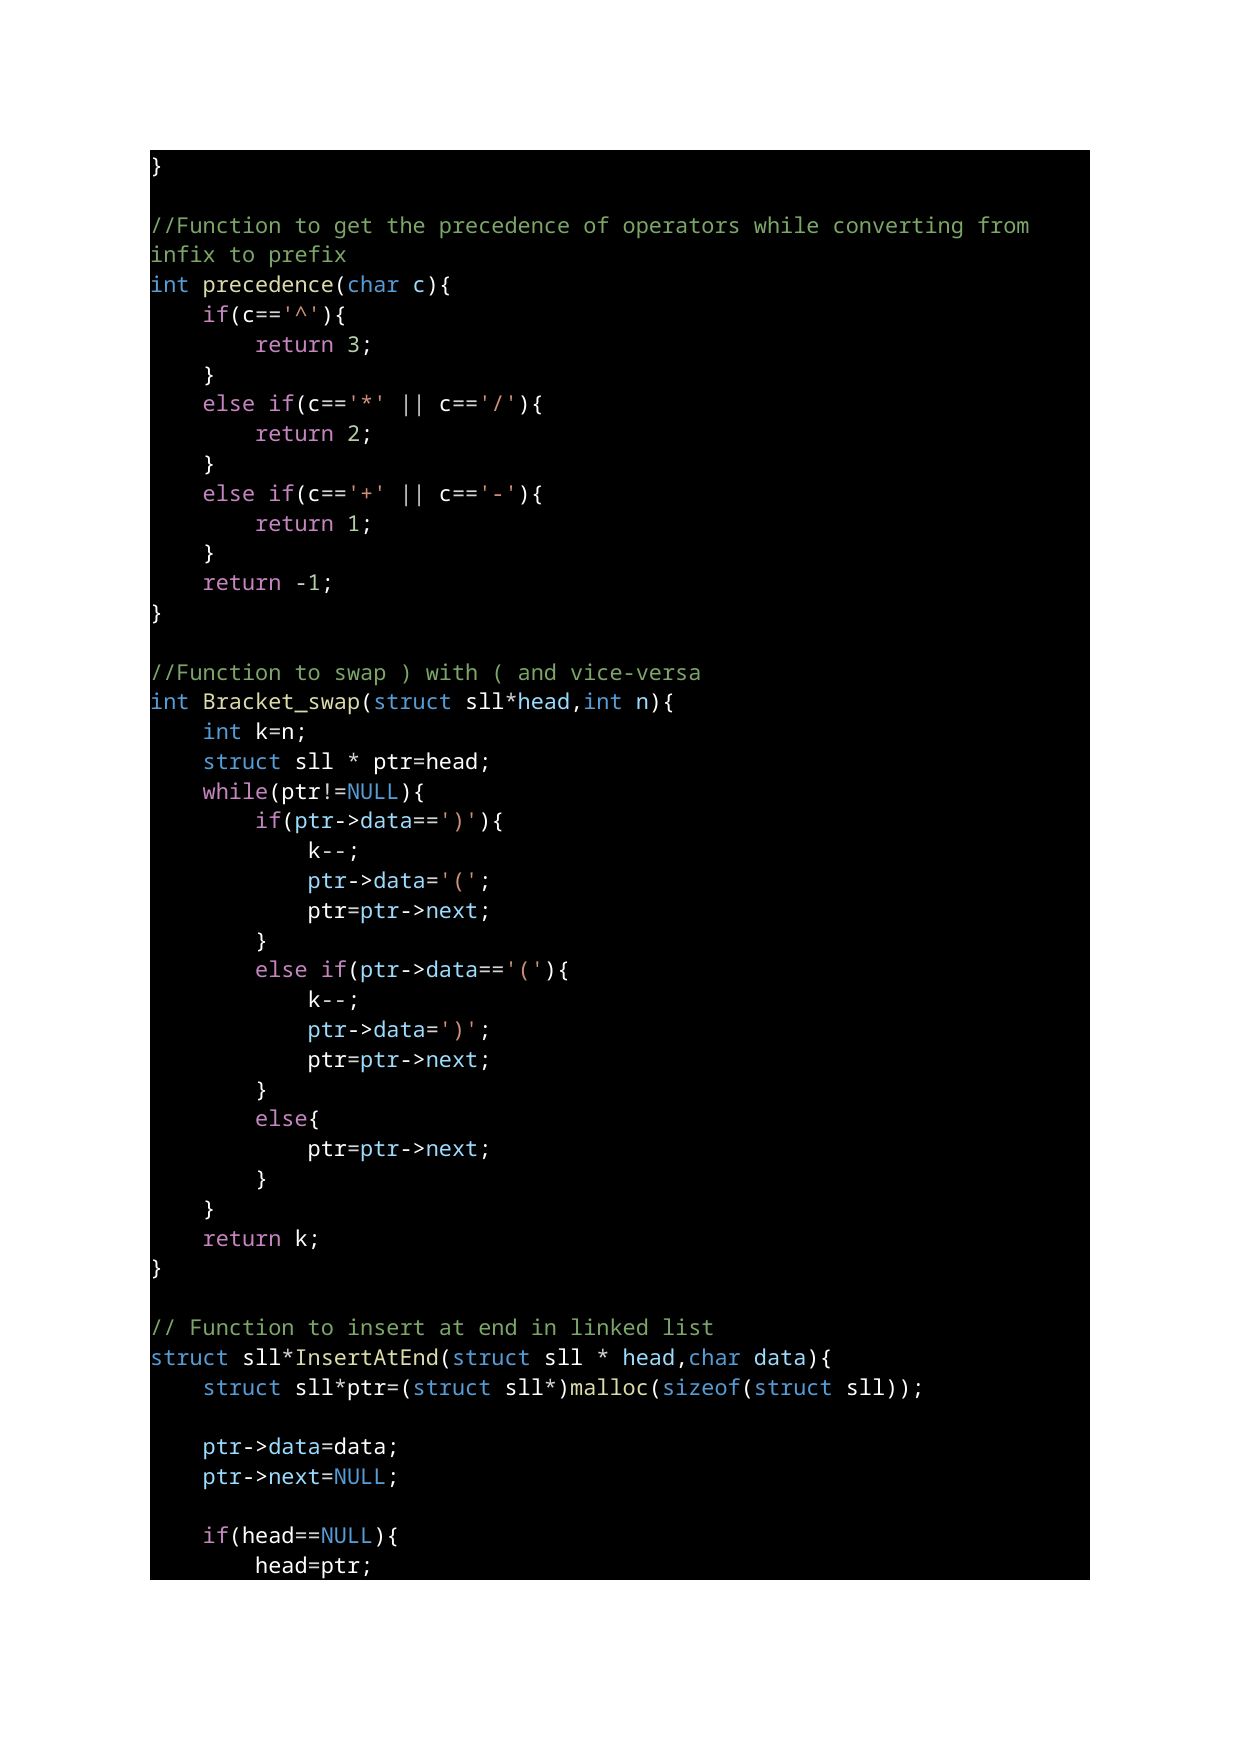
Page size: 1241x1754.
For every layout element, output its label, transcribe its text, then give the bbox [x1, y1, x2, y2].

text } [150, 1073, 1090, 1103]
text return 1; [150, 507, 1090, 537]
text } [150, 597, 1090, 627]
text ptr->data=')'; [150, 1014, 1090, 1044]
text //Function to get the precedence of operators while converting from infix to prefix [150, 209, 1090, 269]
text } [150, 1163, 1090, 1193]
text return 2; [150, 418, 1090, 448]
text struct sll*ptr=(struct sll*)malloc(sizeof(struct sll)); [150, 1371, 1090, 1401]
text ptr=ptr->next; [150, 1133, 1090, 1163]
text else if(c=='+' || c=='-'){ [150, 478, 1090, 507]
text } [150, 358, 1090, 388]
text ptr->data=data; [150, 1431, 1090, 1461]
text } [150, 1193, 1090, 1222]
text ptr->data='('; [150, 865, 1090, 895]
text else if(ptr->data=='('){ [150, 954, 1090, 984]
text } [150, 924, 1090, 954]
text struct sll * ptr=head; [150, 746, 1090, 776]
text ptr->next=NULL; [150, 1461, 1090, 1491]
text } [150, 150, 1090, 180]
text if(c=='^'){ [150, 299, 1090, 329]
text k--; [150, 984, 1090, 1014]
text if(ptr->data==')'){ [150, 805, 1090, 835]
text else if(c=='*' || c=='/'){ [150, 388, 1090, 418]
text ptr=ptr->next; [150, 1044, 1090, 1073]
text while(ptr!=NULL){ [150, 776, 1090, 805]
text //Function to swap ) with ( and vice-versa [150, 656, 1090, 686]
text return 3; [150, 329, 1090, 358]
text } [150, 448, 1090, 478]
text if(head==NULL){ [150, 1520, 1090, 1550]
text int precedence(char c){ [150, 269, 1090, 299]
text ptr=ptr->next; [150, 895, 1090, 924]
text else{ [150, 1103, 1090, 1133]
text int Bracket_swap(struct sll*head,int n){ [150, 686, 1090, 716]
text head=ptr; [150, 1550, 1090, 1580]
text } [150, 537, 1090, 567]
text } [150, 1252, 1090, 1282]
text k--; [150, 835, 1090, 865]
text struct sll*InsertAtEnd(struct sll * head,char data){ [150, 1342, 1090, 1371]
text return k; [150, 1222, 1090, 1252]
text // Function to insert at end in linked list [150, 1312, 1090, 1342]
text int k=n; [150, 716, 1090, 746]
text return -1; [150, 567, 1090, 597]
